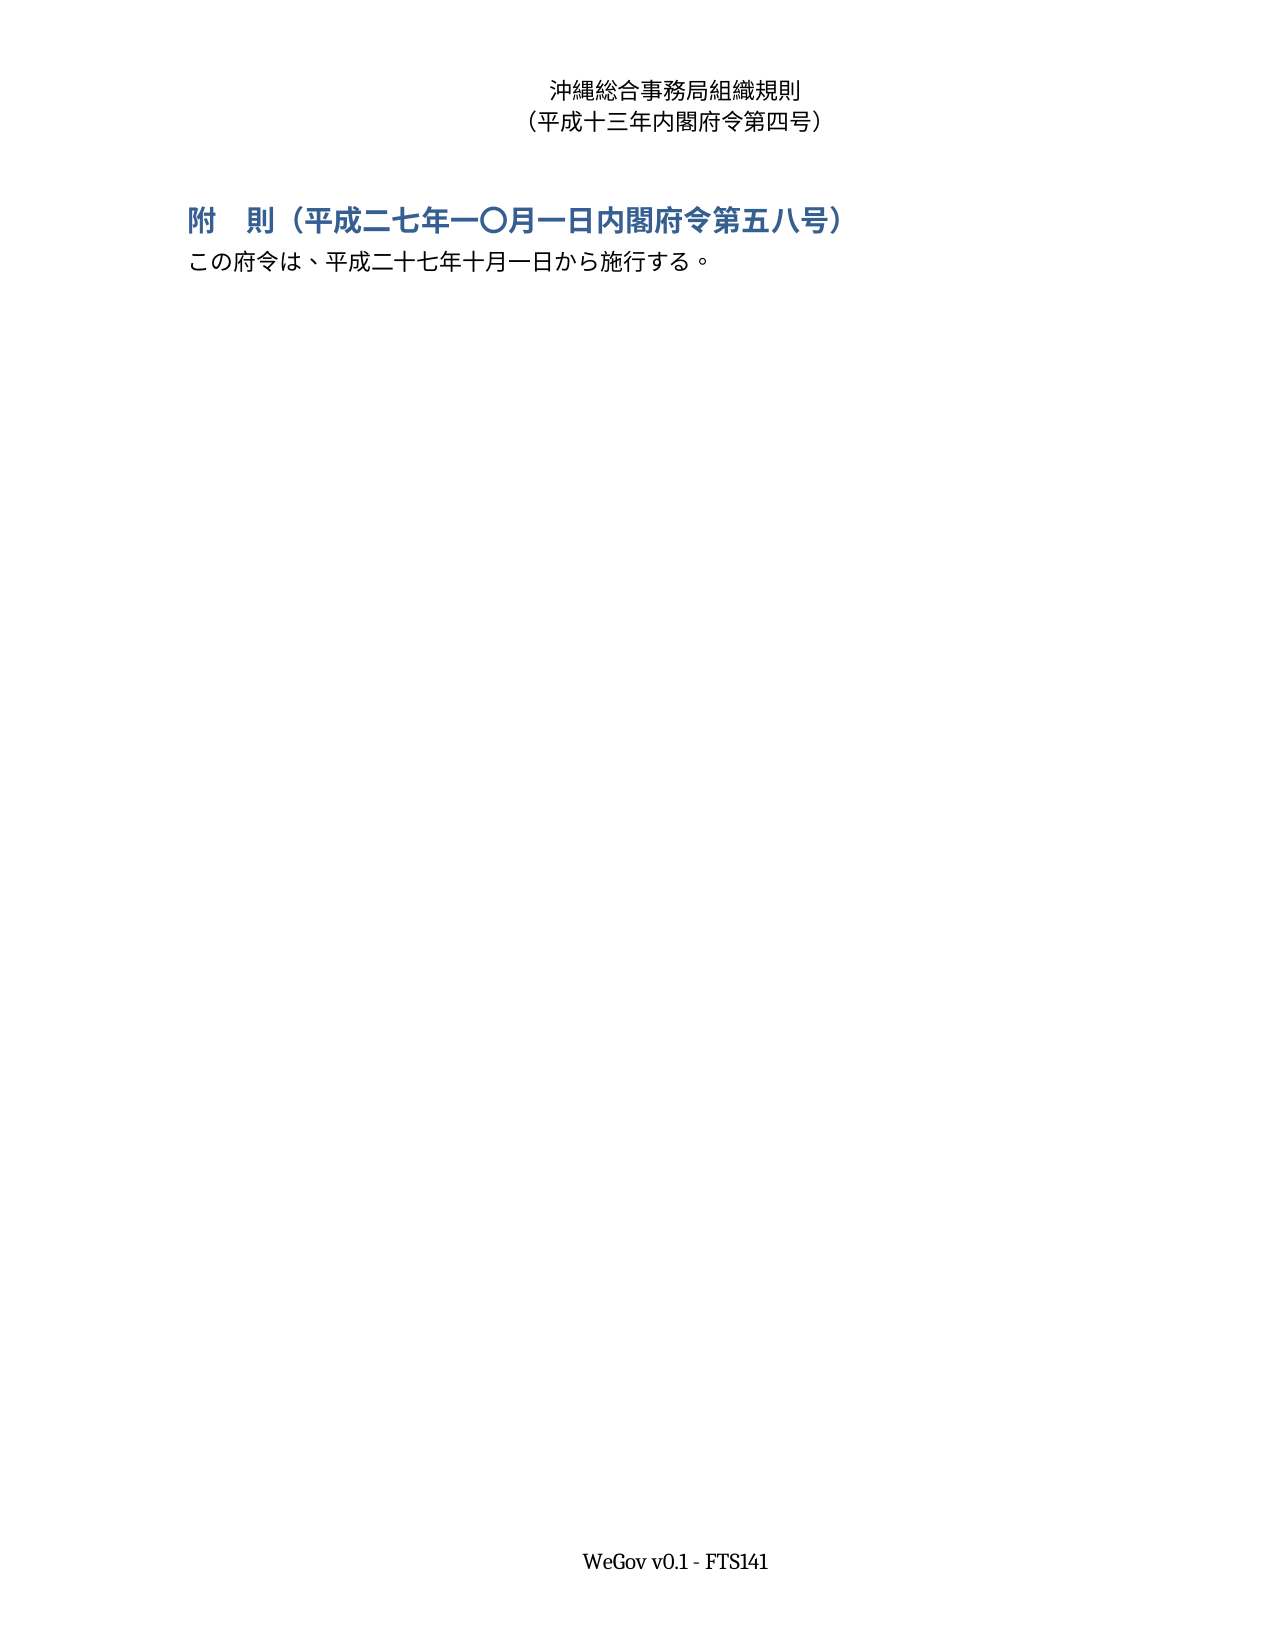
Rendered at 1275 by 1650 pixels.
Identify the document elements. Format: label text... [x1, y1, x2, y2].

text この府令は、平成二十七年十月一日から施行する。 [187, 246, 1087, 277]
subtitle 附 則（平成二七年一〇月一日内閣府令第五八号） [187, 200, 1087, 240]
